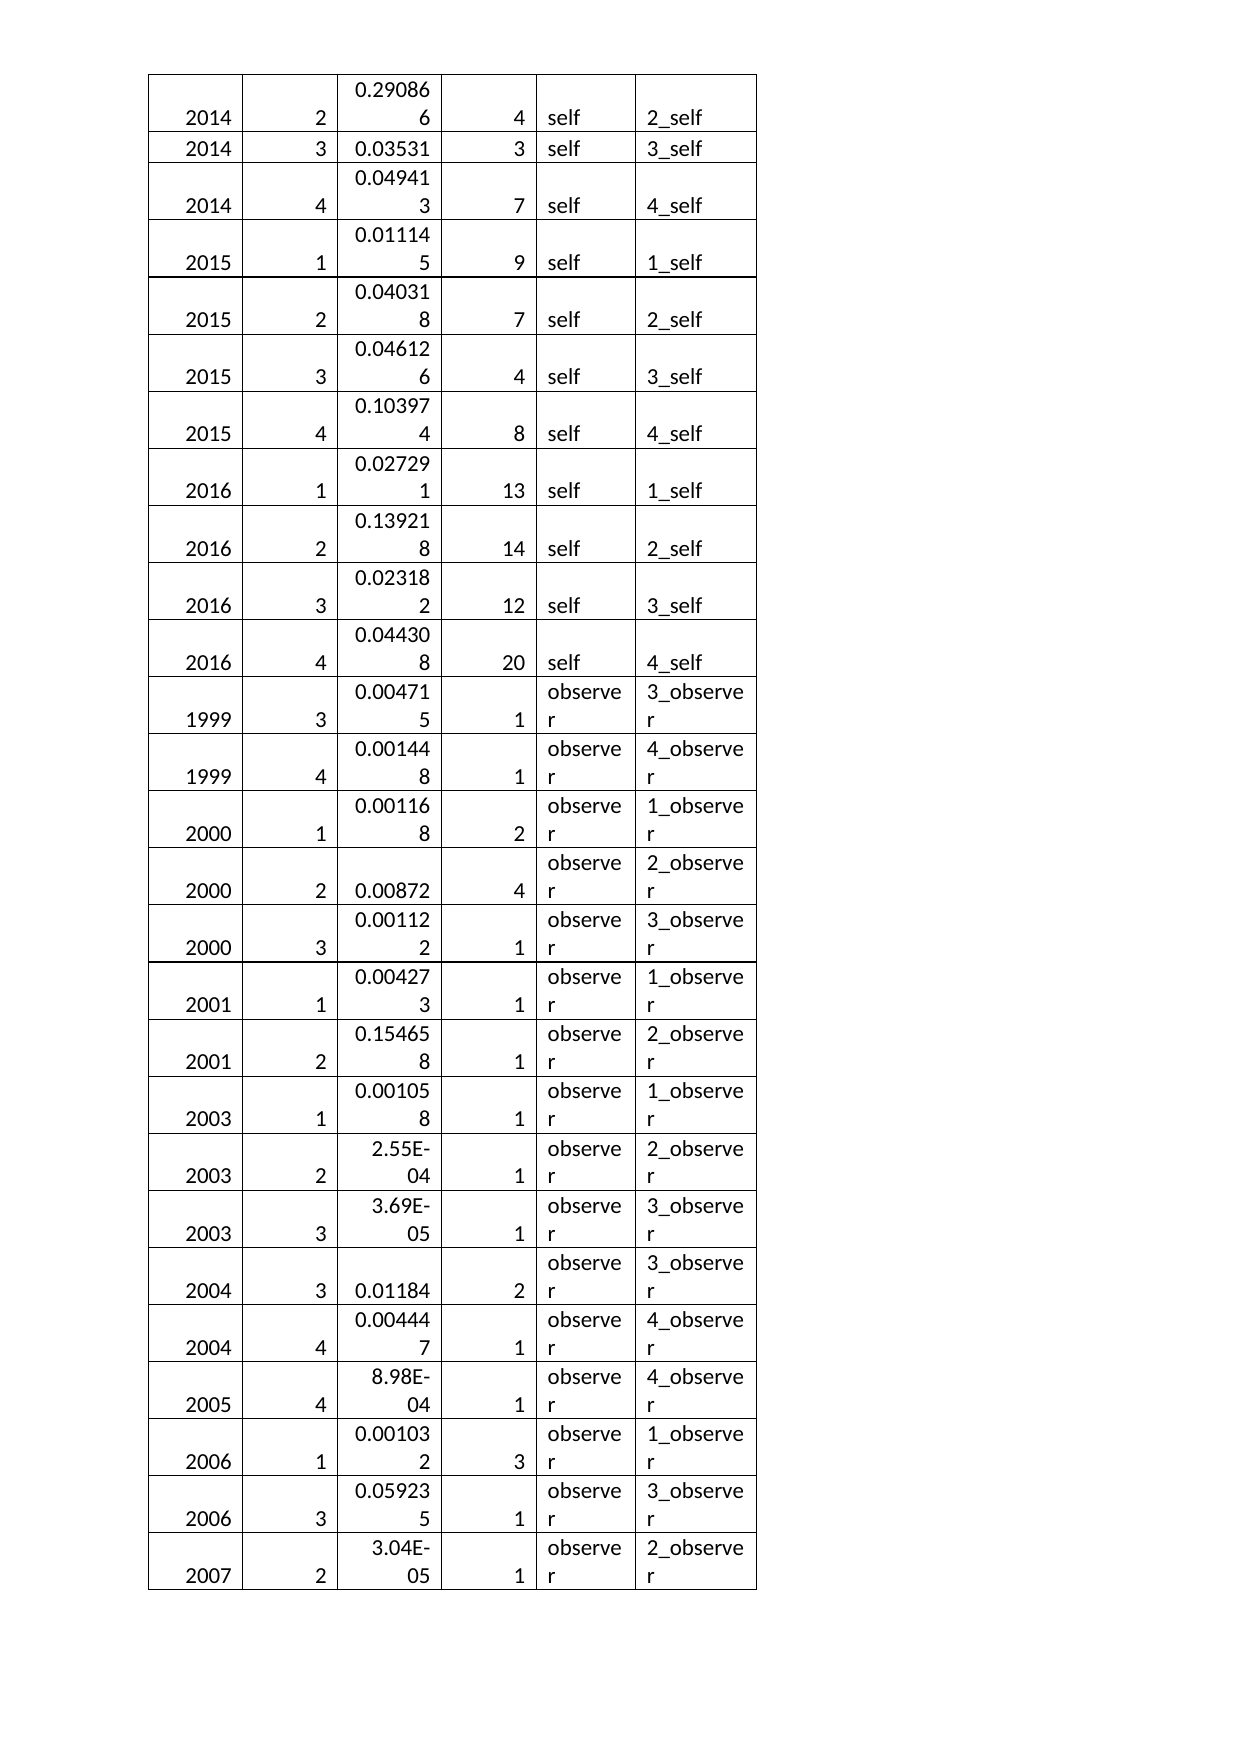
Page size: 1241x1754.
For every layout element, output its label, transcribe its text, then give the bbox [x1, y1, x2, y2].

table_cell 20 [442, 620, 536, 676]
table_cell 3 [442, 132, 536, 162]
table_cell 0.03531 [338, 132, 441, 162]
table_cell 1 [442, 1362, 536, 1418]
table_cell 2_observer [636, 1134, 756, 1190]
table_cell 1_observer [636, 791, 756, 847]
table_cell 1 [442, 1533, 536, 1589]
table_cell 2004 [149, 1248, 242, 1304]
table_cell 2016 [149, 620, 242, 676]
table_cell 2016 [149, 563, 242, 619]
table_cell 2014 [149, 75, 242, 131]
table_cell 2004 [149, 1305, 242, 1361]
table_cell 2 [243, 848, 337, 904]
table_cell 0.001122 [338, 905, 441, 961]
table_cell 0.023182 [338, 563, 441, 619]
table_cell 4 [442, 848, 536, 904]
table_cell observer [537, 1305, 635, 1361]
table_cell 2 [243, 278, 337, 333]
table_cell 0.001058 [338, 1077, 441, 1133]
table_cell observer [537, 1533, 635, 1589]
table_cell 12 [442, 563, 536, 619]
table_cell 3 [243, 905, 337, 961]
table_cell 2000 [149, 848, 242, 904]
table_cell 2001 [149, 1020, 242, 1076]
table_cell 4 [243, 620, 337, 676]
table_cell self [537, 335, 635, 391]
table_cell 1 [243, 1077, 337, 1133]
table_cell 1 [442, 1305, 536, 1361]
table_cell 0.139218 [338, 506, 441, 562]
table_cell 0.00872 [338, 848, 441, 904]
table_cell 2015 [149, 392, 242, 448]
table_cell self [537, 563, 635, 619]
table_cell 1 [243, 791, 337, 847]
table_cell 4_observer [636, 734, 756, 790]
table_cell self [537, 449, 635, 505]
table_cell 2 [442, 1248, 536, 1304]
table_cell 2 [243, 506, 337, 562]
table_cell 2_observer [636, 1533, 756, 1589]
table_cell 0.001448 [338, 734, 441, 790]
table_cell observer [537, 677, 635, 733]
table_cell 0.011145 [338, 220, 441, 276]
table_cell 4 [442, 335, 536, 391]
table_cell 2005 [149, 1362, 242, 1418]
table_cell 3_observer [636, 677, 756, 733]
table_cell 3 [243, 1248, 337, 1304]
table_cell 13 [442, 449, 536, 505]
table_cell 2 [442, 791, 536, 847]
table_cell 1 [442, 963, 536, 1018]
table_cell 3 [243, 1476, 337, 1532]
table_cell 2015 [149, 220, 242, 276]
table_cell 1_observer [636, 1419, 756, 1475]
table_cell 2_self [636, 506, 756, 562]
table_cell 0.004715 [338, 677, 441, 733]
table_cell 3_self [636, 335, 756, 391]
table_cell 2_observer [636, 848, 756, 904]
table_cell observer [537, 905, 635, 961]
table_cell observer [537, 1248, 635, 1304]
table_cell 3.69E-05 [338, 1191, 441, 1247]
table_cell 1 [442, 1077, 536, 1133]
table_cell observer [537, 963, 635, 1018]
table_cell 1 [442, 1476, 536, 1532]
table_cell 0.046126 [338, 335, 441, 391]
table_cell observer [537, 848, 635, 904]
table_cell 0.001032 [338, 1419, 441, 1475]
table_cell 0.040318 [338, 278, 441, 333]
table_cell 0.059235 [338, 1476, 441, 1532]
table_cell 14 [442, 506, 536, 562]
table_cell observer [537, 1476, 635, 1532]
table_cell 0.044308 [338, 620, 441, 676]
table_cell observer [537, 1134, 635, 1190]
table_cell 4 [243, 392, 337, 448]
table_cell 0.027291 [338, 449, 441, 505]
table_cell 1_observer [636, 1077, 756, 1133]
table_cell 2 [243, 1134, 337, 1190]
table_cell 0.01184 [338, 1248, 441, 1304]
table_cell 2.55E-04 [338, 1134, 441, 1190]
table_cell self [537, 75, 635, 131]
table_cell 4_observer [636, 1362, 756, 1418]
table_cell 9 [442, 220, 536, 276]
table_cell 0.004447 [338, 1305, 441, 1361]
table_cell 1999 [149, 677, 242, 733]
table_cell 2006 [149, 1476, 242, 1532]
table_cell 0.049413 [338, 163, 441, 219]
table_cell 4_self [636, 620, 756, 676]
table_cell 2_self [636, 75, 756, 131]
table_cell 3 [243, 335, 337, 391]
table_cell 4 [243, 1362, 337, 1418]
table_cell self [537, 132, 635, 162]
table_cell 4 [243, 734, 337, 790]
table_cell 4_observer [636, 1305, 756, 1361]
table_cell 1999 [149, 734, 242, 790]
table_cell 2015 [149, 278, 242, 333]
table_cell self [537, 620, 635, 676]
table_cell 2015 [149, 335, 242, 391]
table_cell 3_observer [636, 1476, 756, 1532]
table_cell 3 [442, 1419, 536, 1475]
table_cell 3_self [636, 563, 756, 619]
table_cell 0.103974 [338, 392, 441, 448]
table_cell 2 [243, 1533, 337, 1589]
table_cell observer [537, 1362, 635, 1418]
table_cell 3_observer [636, 1191, 756, 1247]
table_cell 2014 [149, 132, 242, 162]
table_cell self [537, 392, 635, 448]
table_cell 1_observer [636, 963, 756, 1018]
table_cell 1 [442, 734, 536, 790]
table_cell 1 [442, 677, 536, 733]
table_cell 4 [243, 1305, 337, 1361]
table_cell self [537, 163, 635, 219]
table_cell 2 [243, 75, 337, 131]
table_cell 3 [243, 563, 337, 619]
table_cell 3 [243, 677, 337, 733]
table_cell 1 [442, 905, 536, 961]
table_cell 8.98E-04 [338, 1362, 441, 1418]
table_cell 0.290866 [338, 75, 441, 131]
table_cell observer [537, 1191, 635, 1247]
table_cell 8 [442, 392, 536, 448]
table_cell 3_self [636, 132, 756, 162]
table_cell 2014 [149, 163, 242, 219]
table_cell 3 [243, 1191, 337, 1247]
table_cell observer [537, 1419, 635, 1475]
table_cell 2_self [636, 278, 756, 333]
table_cell self [537, 506, 635, 562]
table_cell 0.154658 [338, 1020, 441, 1076]
table_cell 1 [442, 1020, 536, 1076]
table_cell 1 [243, 449, 337, 505]
table_cell 2000 [149, 905, 242, 961]
table_cell 2003 [149, 1191, 242, 1247]
table_cell 2 [243, 1020, 337, 1076]
table_cell 0.001168 [338, 791, 441, 847]
table_cell 4 [442, 75, 536, 131]
table_cell 2003 [149, 1134, 242, 1190]
table_cell 7 [442, 278, 536, 333]
table_cell 4 [243, 163, 337, 219]
table_cell 3 [243, 132, 337, 162]
table_cell 1 [442, 1191, 536, 1247]
table_cell 1 [243, 963, 337, 1018]
table_cell 4_self [636, 392, 756, 448]
table_cell 1 [442, 1134, 536, 1190]
table_cell self [537, 278, 635, 333]
table_cell 2_observer [636, 1020, 756, 1076]
table_cell 1_self [636, 449, 756, 505]
table_cell 1 [243, 220, 337, 276]
table_cell 3_observer [636, 1248, 756, 1304]
table_cell 2003 [149, 1077, 242, 1133]
table_cell self [537, 220, 635, 276]
table_cell 3_observer [636, 905, 756, 961]
table_cell 7 [442, 163, 536, 219]
table_cell observer [537, 1020, 635, 1076]
table_cell 2006 [149, 1419, 242, 1475]
table_cell 1_self [636, 220, 756, 276]
table_cell 2001 [149, 963, 242, 1018]
table_cell 3.04E-05 [338, 1533, 441, 1589]
table_cell 2007 [149, 1533, 242, 1589]
table_cell 0.004273 [338, 963, 441, 1018]
table_cell 2016 [149, 449, 242, 505]
table_cell observer [537, 734, 635, 790]
table_cell 2000 [149, 791, 242, 847]
table_cell 2016 [149, 506, 242, 562]
table_cell observer [537, 791, 635, 847]
table_cell observer [537, 1077, 635, 1133]
table_cell 1 [243, 1419, 337, 1475]
table_cell 4_self [636, 163, 756, 219]
